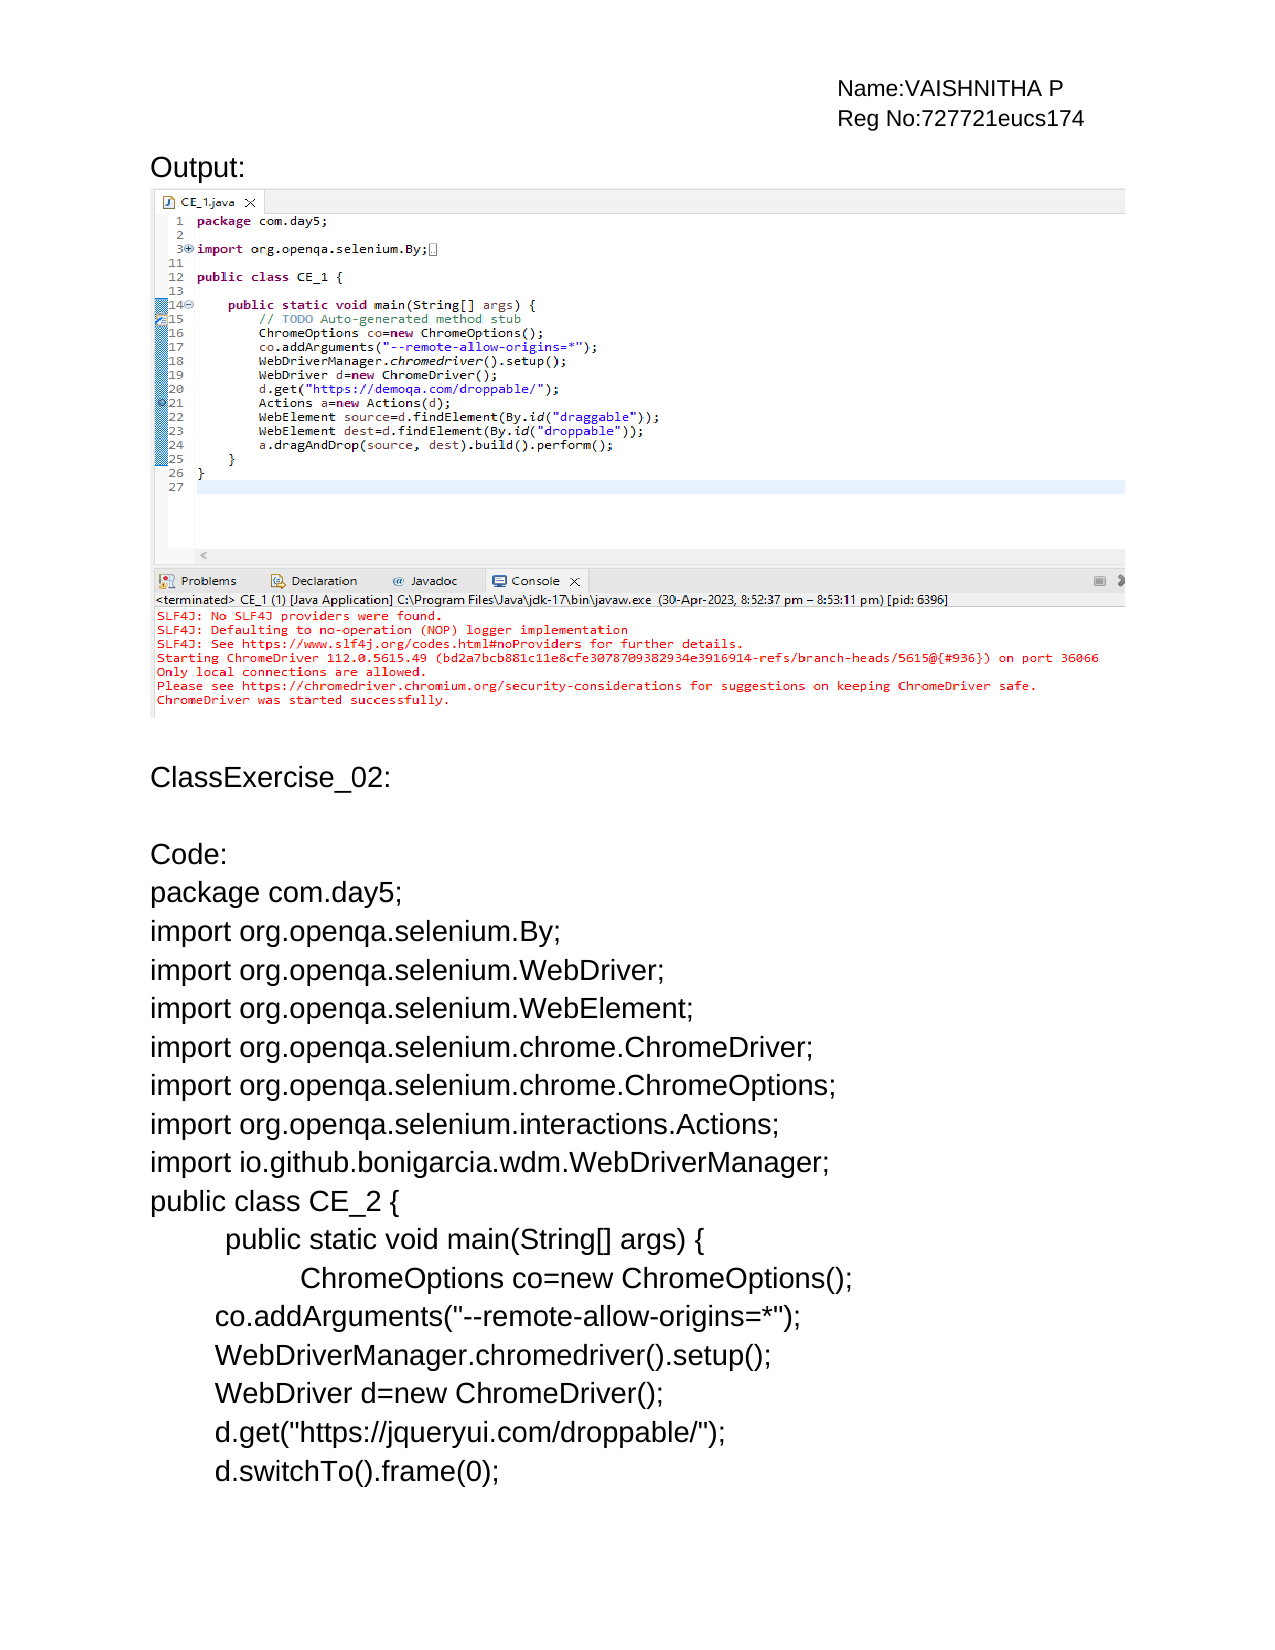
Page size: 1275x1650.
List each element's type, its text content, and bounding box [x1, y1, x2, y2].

text WebDriverManager.chromedriver().setup(); [150, 1338, 1125, 1371]
text Output: [150, 150, 1125, 183]
text ClassExercise_02: [150, 760, 1125, 793]
picture [150, 188, 1125, 718]
text package com.day5; [150, 875, 1125, 909]
text co.addArguments("--remote-allow-origins=*"); [150, 1299, 1125, 1333]
text import org.openqa.selenium.interactions.Actions; [150, 1107, 1125, 1140]
text import org.openqa.selenium.chrome.ChromeOptions; [150, 1068, 1125, 1102]
text ChromeOptions co=new ChromeOptions(); [150, 1261, 1125, 1294]
text WebDriver d=new ChromeDriver(); [150, 1376, 1125, 1410]
text d.get("https://jqueryui.com/droppable/"); [150, 1415, 1125, 1448]
text import org.openqa.selenium.WebDriver; [150, 952, 1125, 986]
text import org.openqa.selenium.chrome.ChromeDriver; [150, 1029, 1125, 1063]
text public class CE_2 { [150, 1184, 1125, 1217]
text d.switchTo().frame(0); [150, 1453, 1125, 1487]
text import org.openqa.selenium.By; [150, 914, 1125, 947]
text Code: [150, 837, 1125, 870]
text import org.openqa.selenium.WebElement; [150, 991, 1125, 1024]
text public static void main(String[] args) { [150, 1222, 1125, 1256]
text import io.github.bonigarcia.wdm.WebDriverManager; [150, 1145, 1125, 1179]
